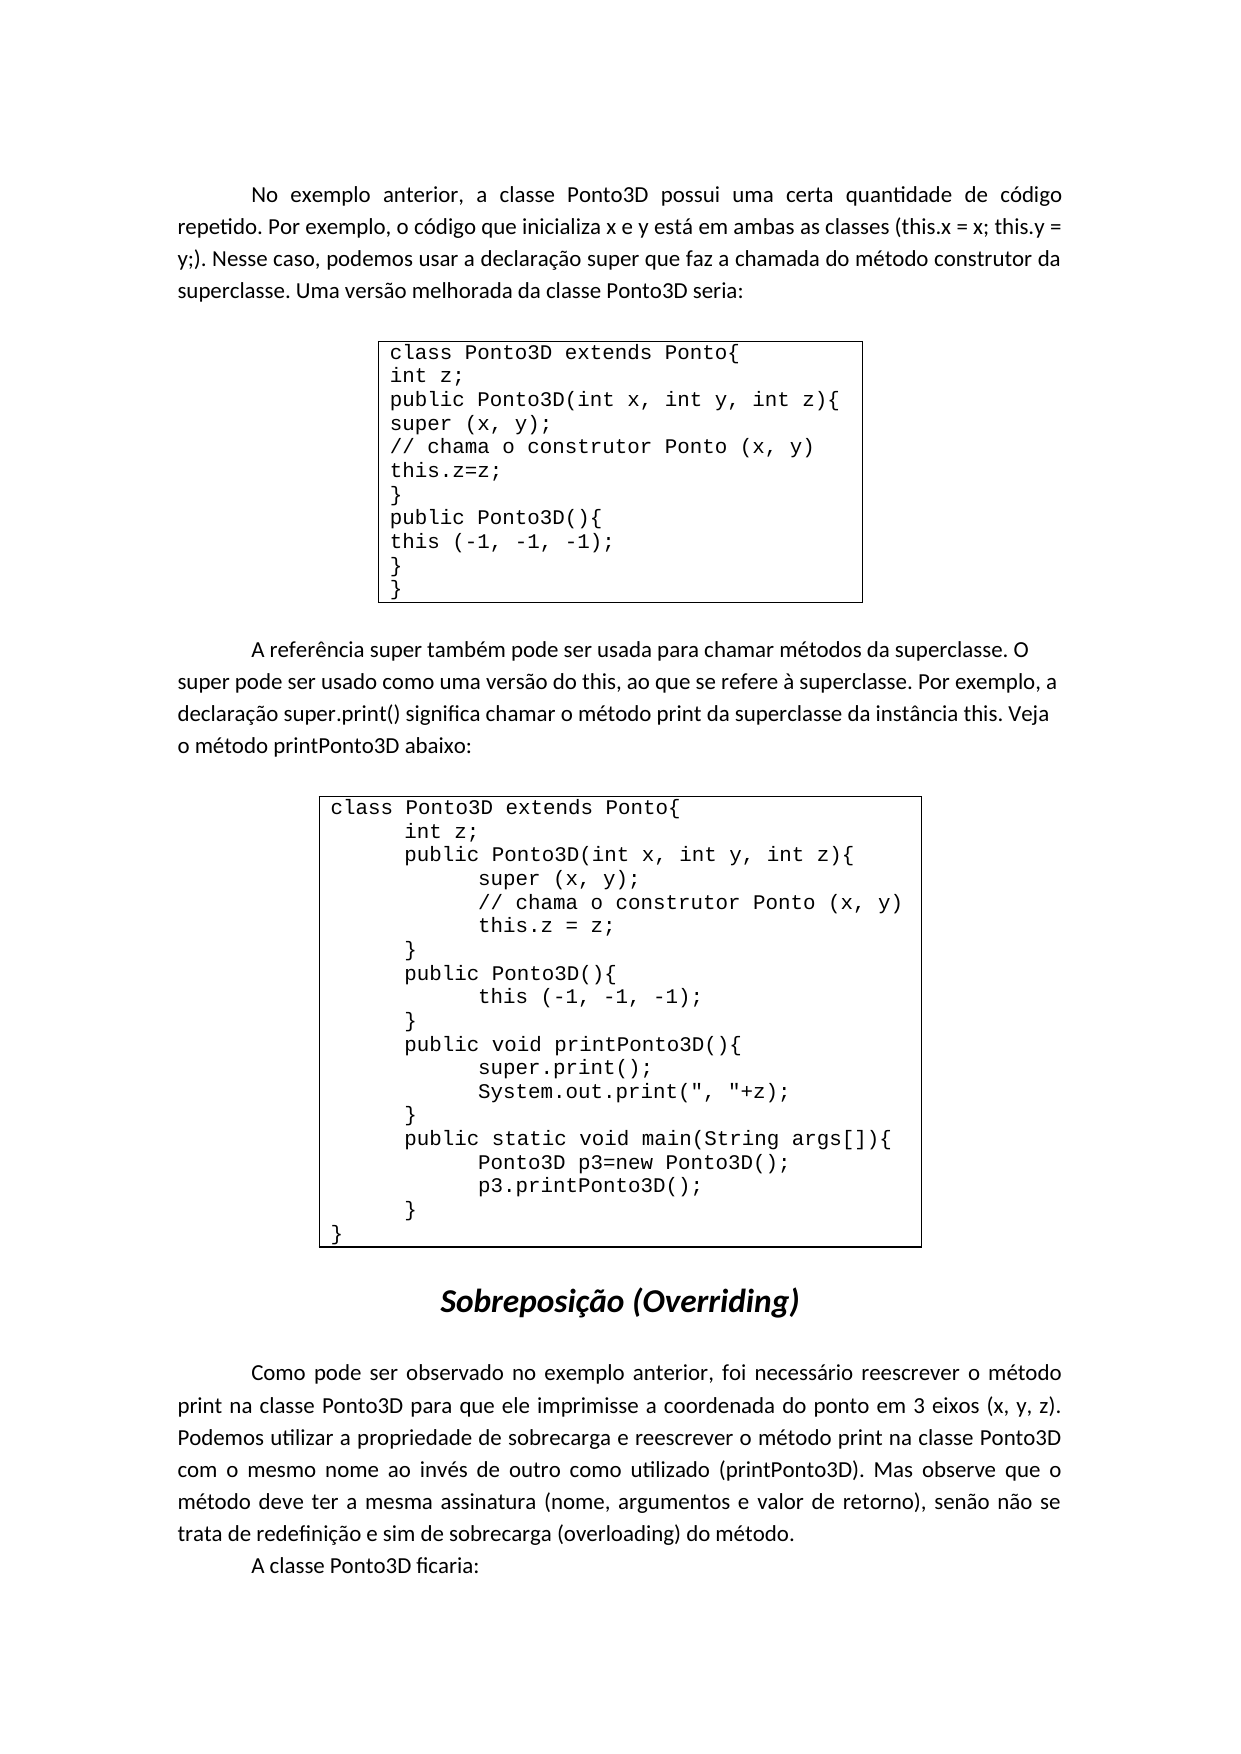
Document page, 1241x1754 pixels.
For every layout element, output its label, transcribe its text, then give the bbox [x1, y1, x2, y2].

text A referência super também pode ser usada para chamar métodos da superclasse. O super pode ser usado como uma versão do this, ao que se refere à superclasse. Por exemplo, a declaração super.print() significa chamar o método print da superclasse da instância this. Veja o método printPonto3D abaixo: [177, 635, 1063, 760]
table_header class Ponto3D extends Ponto{ int z; public Ponto3D(int x, int y, int z){ super (x, y); // chama o construtor Ponto (x, y) this.z=z; } public Ponto3D(){ this (-1, -1, -1); } } [379, 342, 862, 602]
text A classe Ponto3D ficaria: [177, 1552, 1063, 1580]
text Como pode ser observado no exemplo anterior, foi necessário reescrever o método print na classe Ponto3D para que ele imprimisse a coordenada do ponto em 3 eixos (x, y, z). Podemos utilizar a propriedade de sobrecarga e reescrever o método print na classe Ponto3D com o mesmo nome ao invés de outro como utilizado (printPonto3D). Mas observe que o método deve ter a mesma assinatura (nome, argumentos e valor de retorno), senão não se trata de redefinição e sim de sobrecarga (overloading) do método. [177, 1358, 1063, 1547]
text Sobreposição (Overriding) [177, 1279, 1063, 1320]
table_header class Ponto3D extends Ponto{ int z; public Ponto3D(int x, int y, int z){ super (x, y); // chama o construtor Ponto (x, y) this.z = z; } public Ponto3D(){ this (-1, -1, -1); } public void printPonto3D(){ super.print(); System.out.print(", "+z); } public static void main(String args[]){ Ponto3D p3=new Ponto3D(); p3.printPonto3D(); } } [320, 797, 921, 1246]
text No exemplo anterior, a classe Ponto3D possui uma certa quantidade de código repetido. Por exemplo, o código que inicializa x e y está em ambas as classes (this.x = x; this.y = y;). Nesse caso, podemos usar a declaração super que faz a chamada do método construtor da superclasse. Uma versão melhorada da classe Ponto3D seria: [177, 180, 1063, 304]
